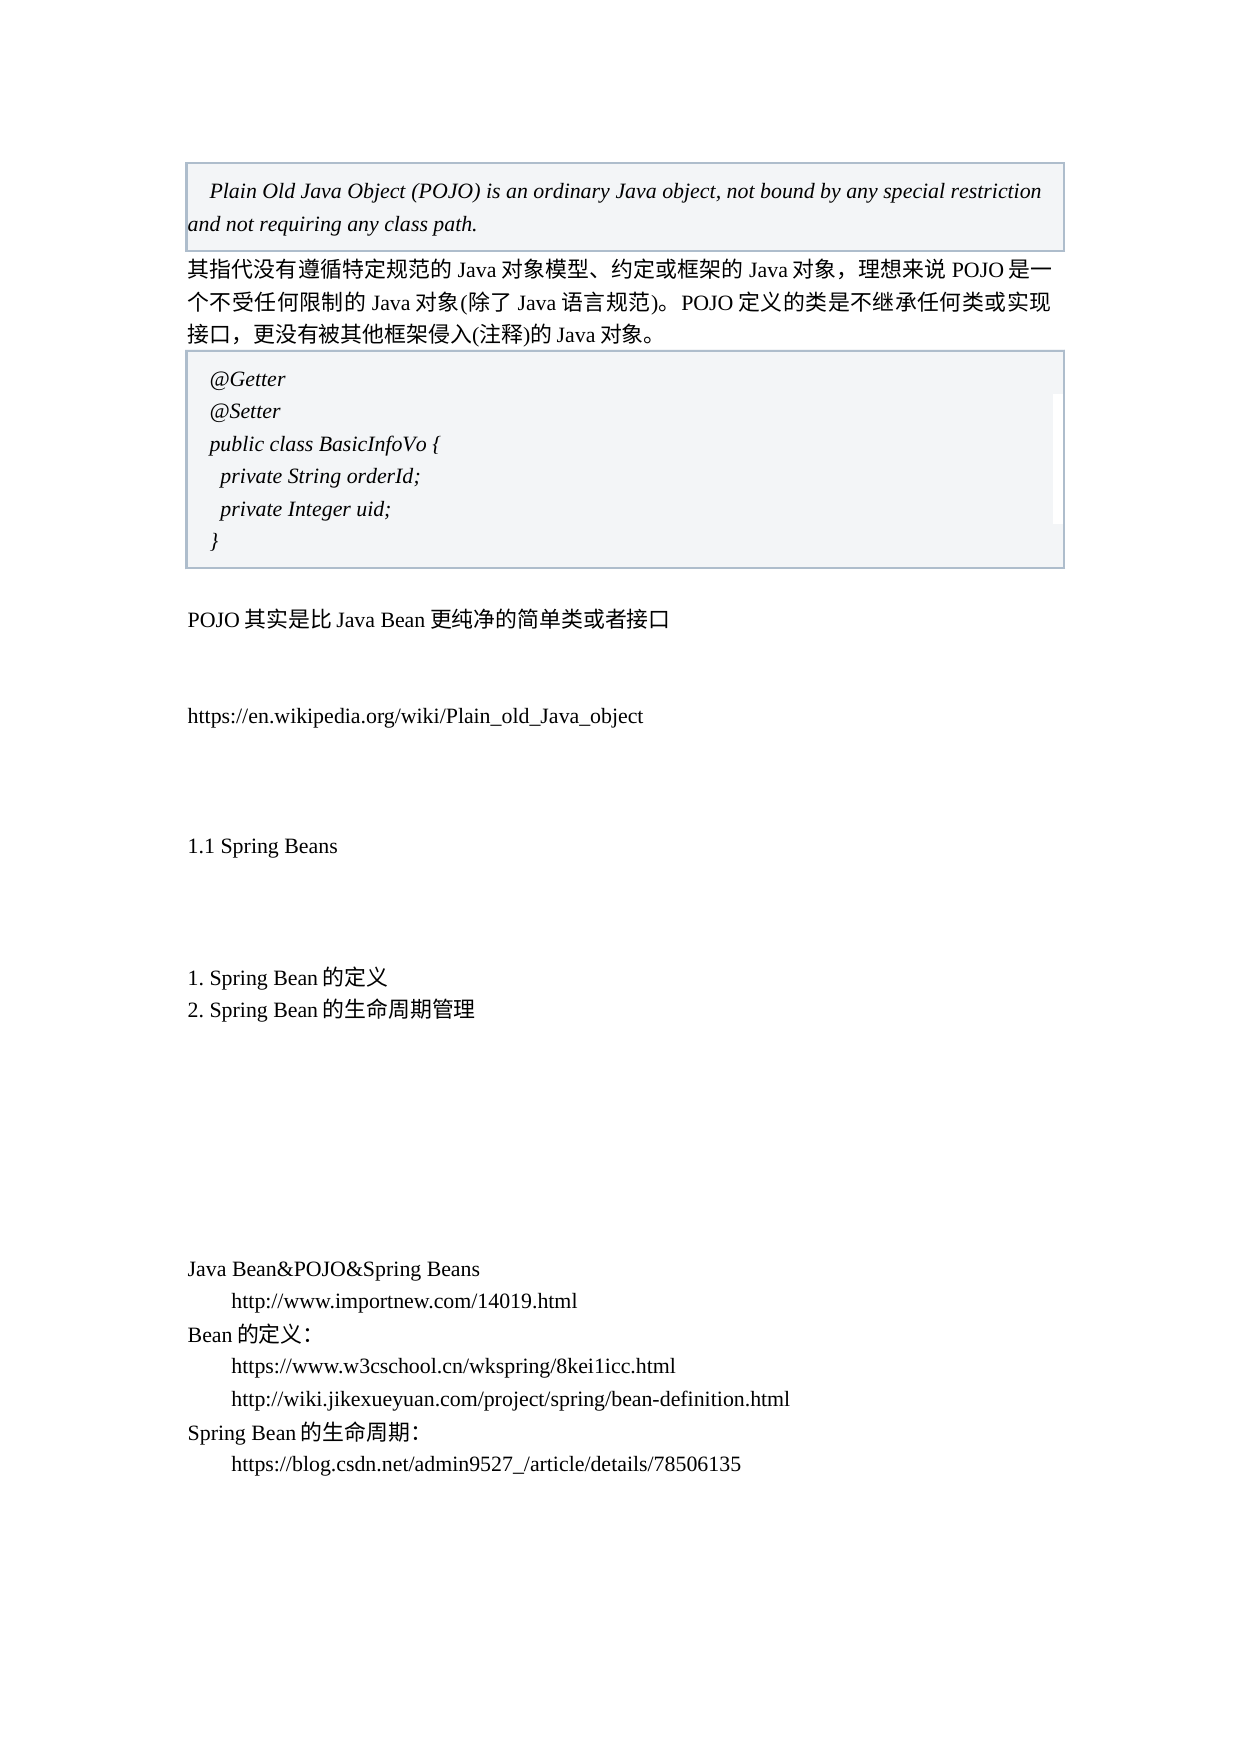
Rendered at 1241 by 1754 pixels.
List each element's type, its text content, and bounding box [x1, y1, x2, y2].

list 其指代没有遵循特定规范的Java对象模型、约定或框架的Java对象，理想来说POJO是一个不受任何限制的Java对象(除了Java语言规范)。POJO定义的类是不继承任何类或实现接口，更没有被其他框架侵入(注释)的Java对象。 [187, 252, 1053, 349]
text Spring Bean的生命周期： [187, 1414, 1053, 1447]
text @Setter [188, 394, 1053, 427]
text http://wiki.jikexueyuan.com/project/spring/bean-definition.html [187, 1382, 1053, 1414]
list Spring Bean的生命周期管理 [187, 992, 1053, 1024]
list Spring Bean的定义 [187, 959, 1053, 992]
list https://en.wikipedia.org/wiki/Plain_old_Java_object [187, 699, 1053, 732]
list Spring Beans [187, 829, 1053, 862]
text https://blog.csdn.net/admin9527_/article/details/78506135 [187, 1447, 1053, 1479]
text @Getter [188, 352, 1063, 394]
text public class BasicInfoVo { [188, 427, 1053, 459]
list Java Bean&POJO&Spring Beans http://www.importnew.com/14019.html [187, 1252, 1053, 1317]
text } [188, 512, 1063, 567]
list POJO其实是比Java Bean更纯净的简单类或者接口 [187, 602, 1053, 634]
text https://www.w3cschool.cn/wkspring/8kei1icc.html [187, 1349, 1053, 1382]
text Plain Old Java Object (POJO) is an ordinary Java object, not bound by any special restriction and not requiring any class path. [188, 164, 1063, 250]
text private String orderId; [188, 459, 1053, 492]
text private Integer uid; [188, 492, 1053, 512]
text Bean的定义： [187, 1317, 1053, 1349]
